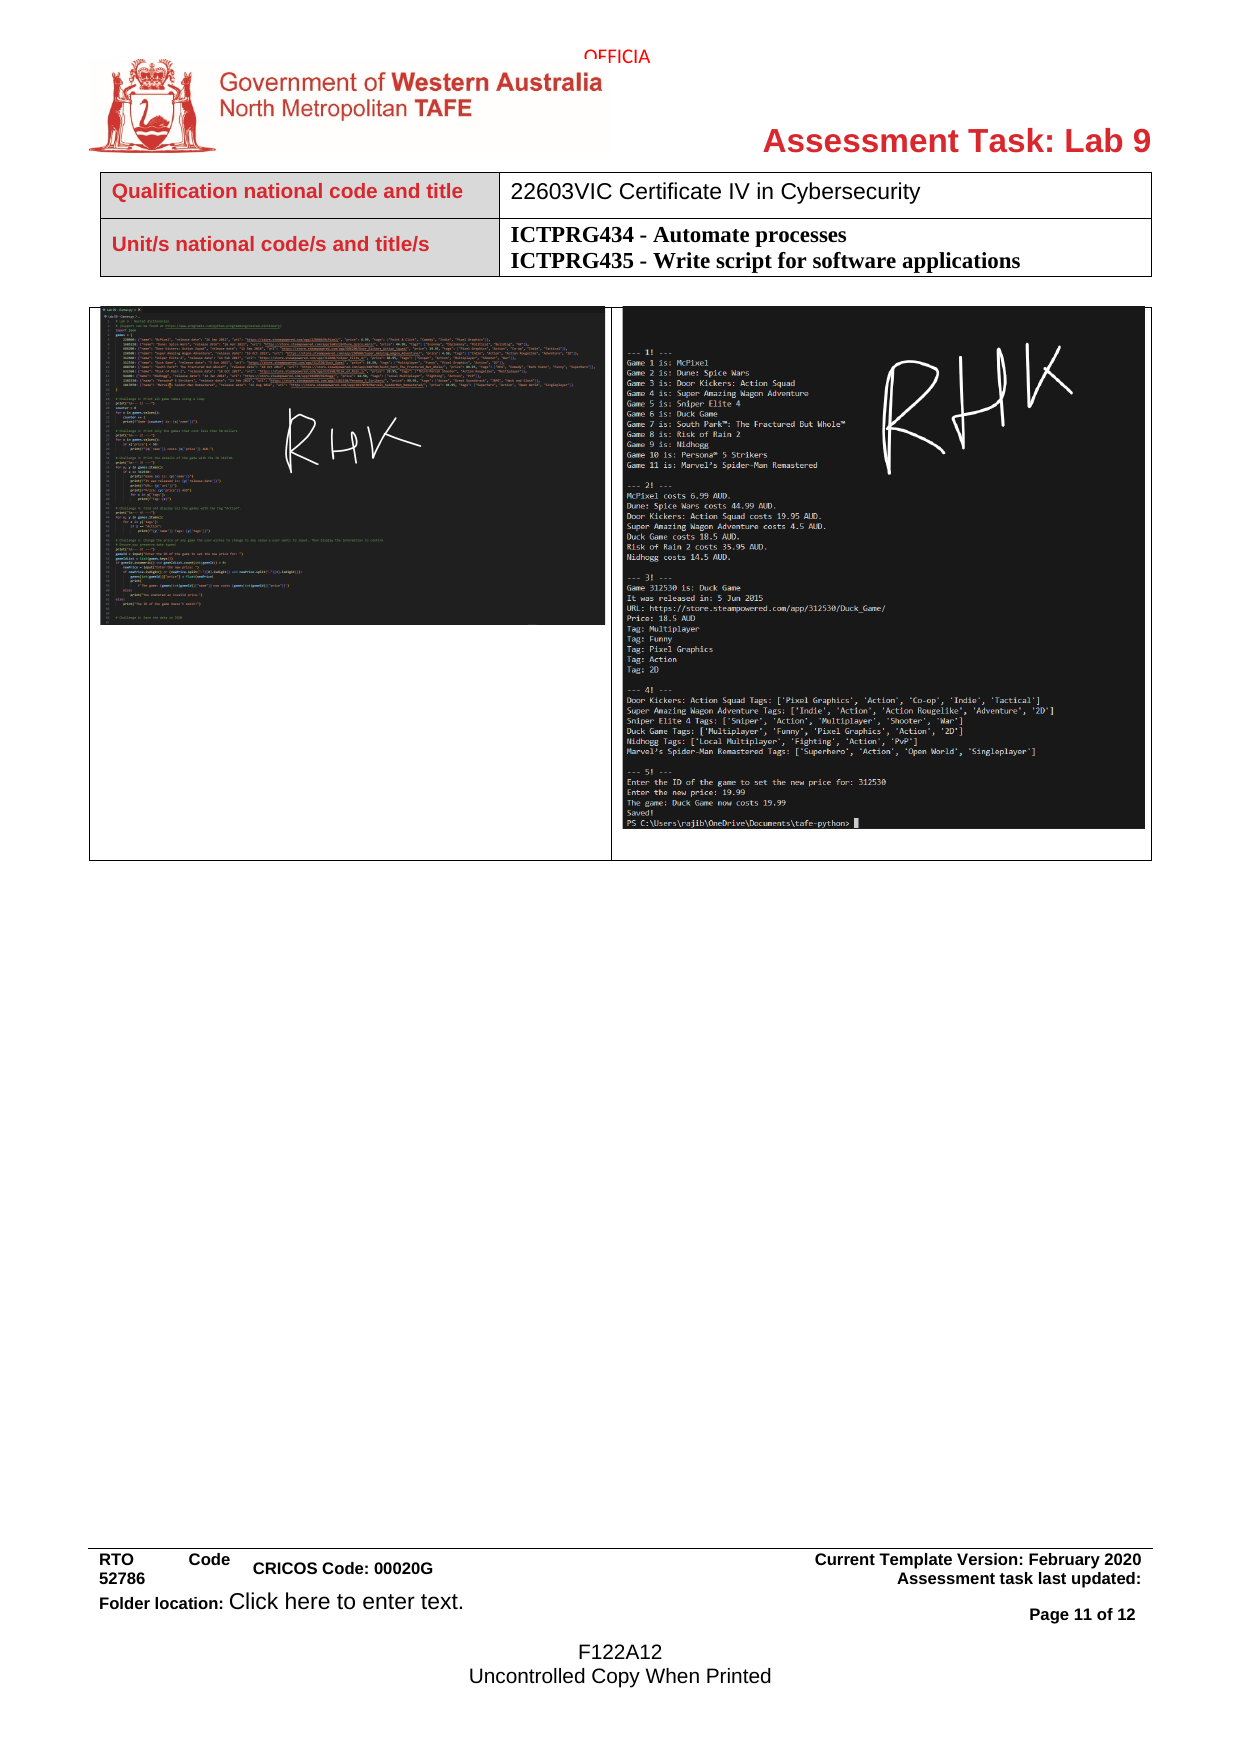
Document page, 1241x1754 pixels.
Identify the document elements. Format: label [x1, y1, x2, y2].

table_cell [90, 308, 611, 860]
table_cell [612, 308, 1151, 860]
picture [622, 306, 1145, 829]
picture [100, 306, 605, 625]
picture [88, 59, 609, 153]
